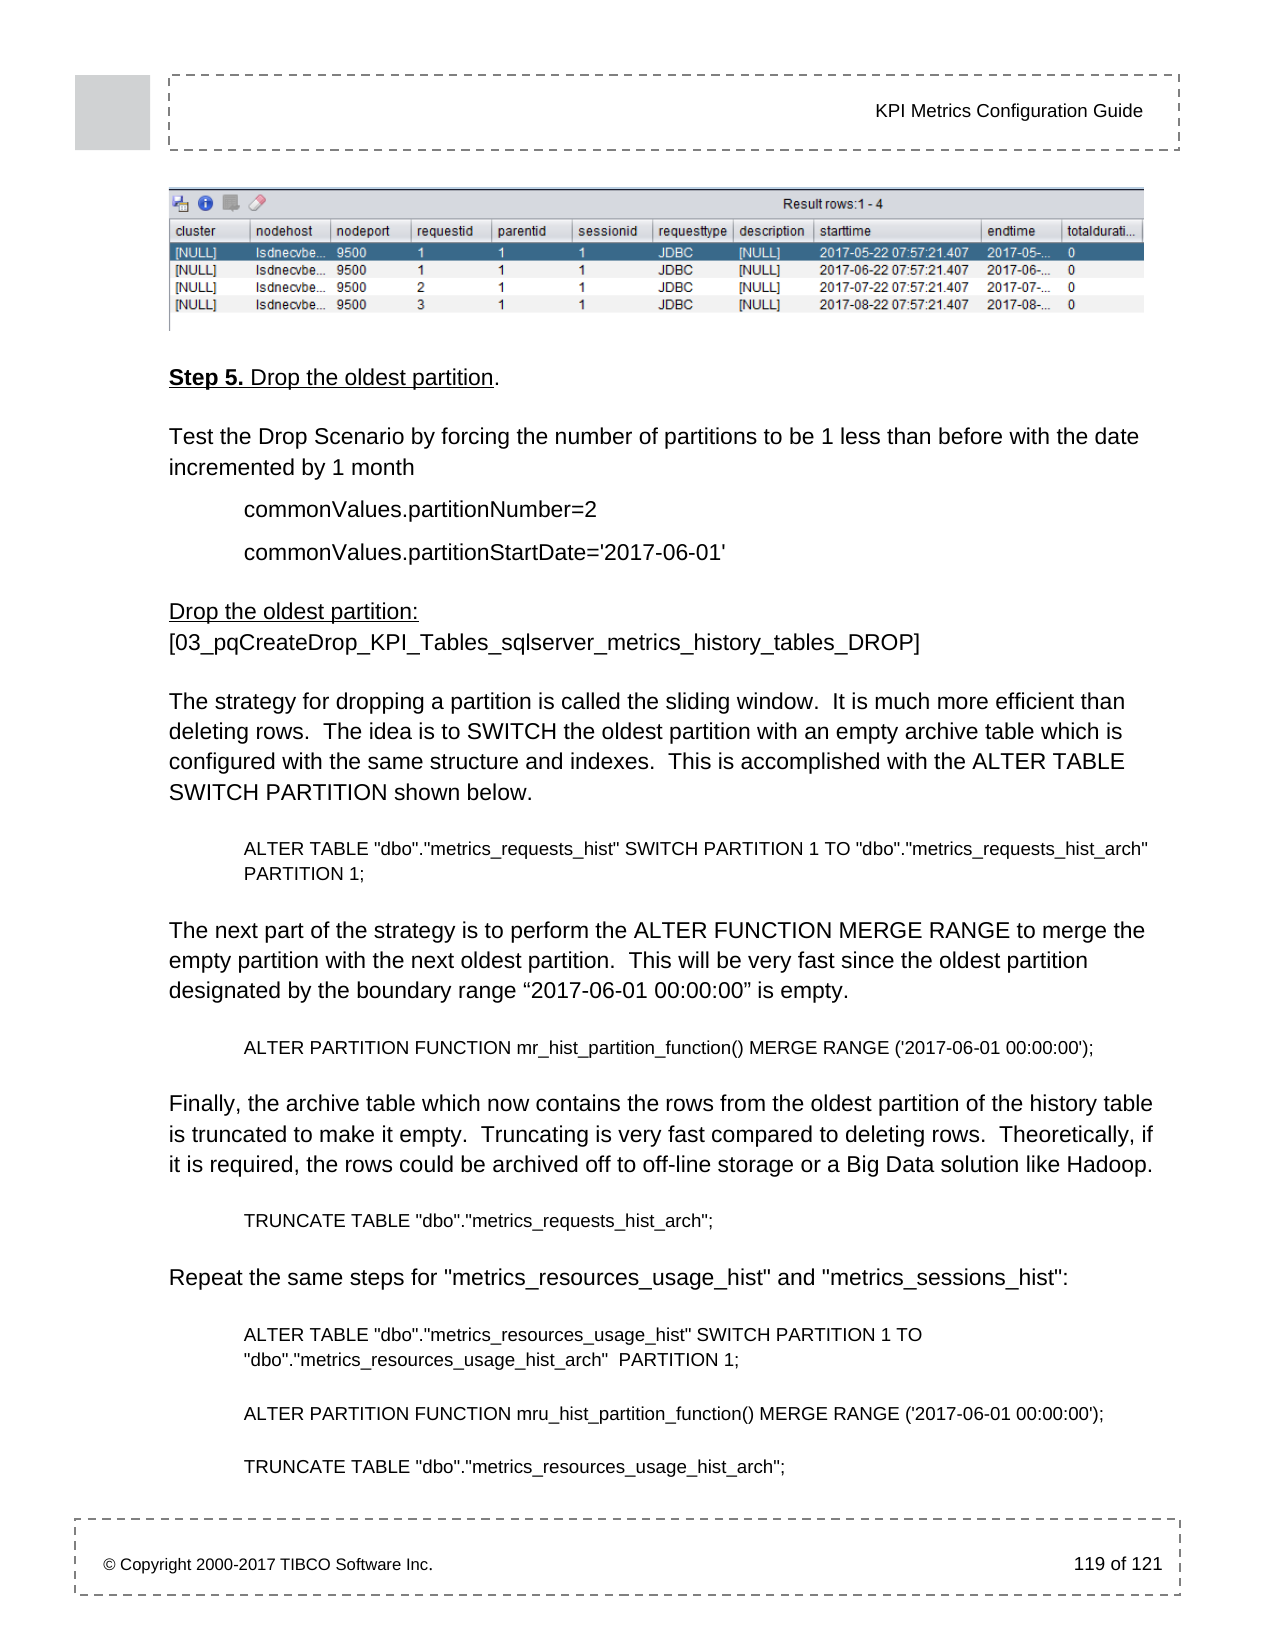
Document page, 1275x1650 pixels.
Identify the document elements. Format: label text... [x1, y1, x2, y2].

text commonValues.partitionStartDate='2017-06-01' [244, 539, 1162, 565]
text TRUNCATE TABLE "dbo"."metrics_requests_hist_arch"; [244, 1210, 1162, 1232]
text Drop the oldest partition: [03_pqCreateDrop_KPI_Tables_sqlserver_metrics_history_tables_DROP] [169, 598, 1162, 655]
text Finally, the archive table which now contains the rows from the oldest partition of the history table is truncated to make it empty. Truncating is very fast compared to deleting rows. Theoretically, if it is required, the rows could be archived off to off-line storage or a Big Data solution like Hadoop. [169, 1090, 1162, 1177]
text The next part of the strategy is to perform the ALTER FUNCTION MERGE RANGE to merge the empty partition with the next oldest partition. This will be very fast since the oldest partition designated by the boundary range “2017-06-01 00:00:00” is empty. [169, 917, 1162, 1003]
text ALTER PARTITION FUNCTION mr_hist_partition_function() MERGE RANGE ('2017-06-01 00:00:00'); [244, 1036, 1162, 1058]
text TRUNCATE TABLE "dbo"."metrics_resources_usage_hist_arch"; [244, 1456, 1162, 1478]
text ALTER TABLE "dbo"."metrics_requests_hist" SWITCH PARTITION 1 TO "dbo"."metrics_requests_hist_arch" PARTITION 1; [244, 838, 1162, 884]
text ALTER PARTITION FUNCTION mru_hist_partition_function() MERGE RANGE ('2017-06-01 00:00:00'); [244, 1402, 1162, 1424]
text Test the Drop Scenario by forcing the number of partitions to be 1 less than before with the date incremented by 1 month [169, 423, 1162, 480]
text The strategy for dropping a partition is called the sliding window. It is much more efficient than deleting rows. The idea is to SWITCH the oldest partition with an empty archive table which is configured with the same structure and indexes. This is accomplished with the ALTER TABLE SWITCH PARTITION shown below. [169, 688, 1162, 805]
text ALTER TABLE "dbo"."metrics_resources_usage_hist" SWITCH PARTITION 1 TO "dbo"."metrics_resources_usage_hist_arch" PARTITION 1; [244, 1323, 1162, 1370]
text Step 5. Drop the oldest partition. [169, 364, 1162, 390]
picture [168, 187, 1144, 331]
text commonValues.partitionNumber=2 [244, 496, 1162, 523]
text Repeat the same steps for "metrics_resources_usage_hist" and "metrics_sessions_hist": [169, 1264, 1162, 1291]
